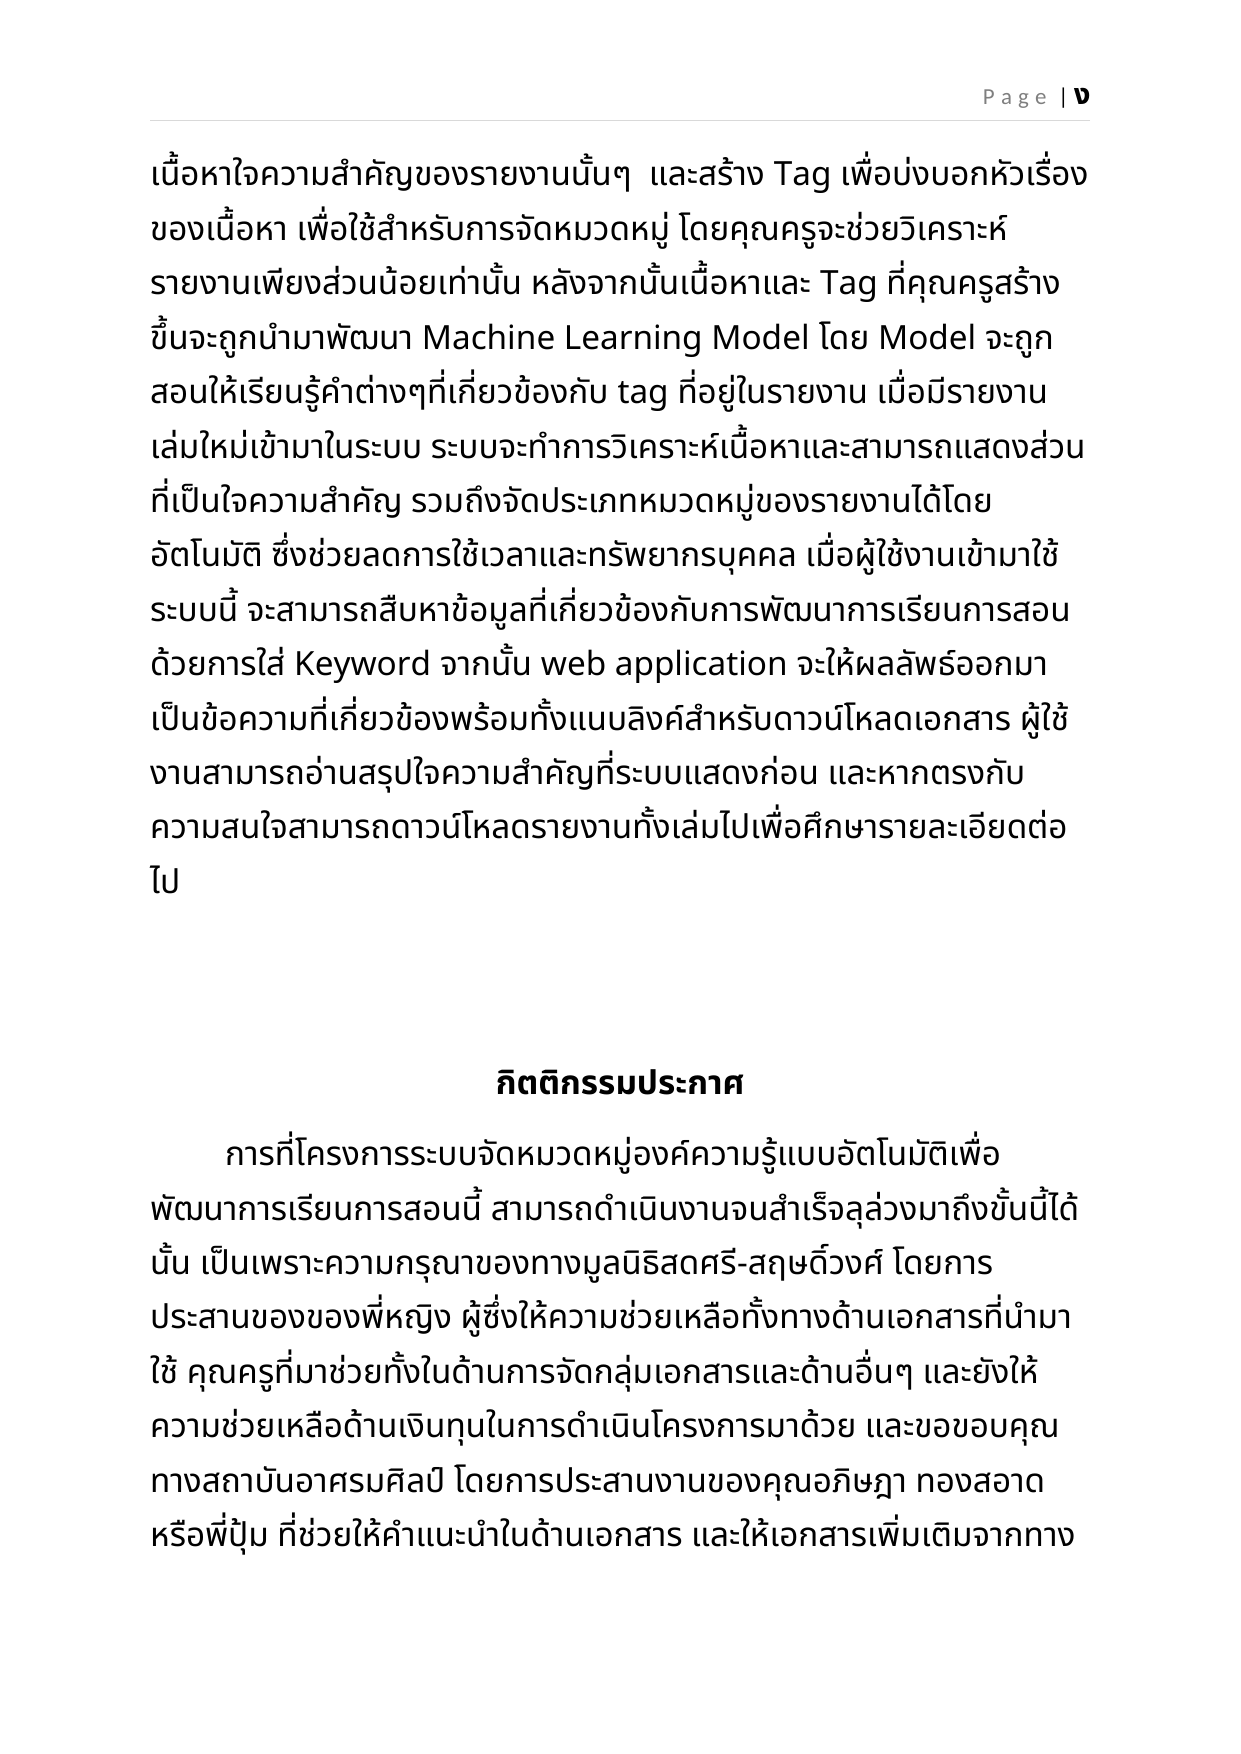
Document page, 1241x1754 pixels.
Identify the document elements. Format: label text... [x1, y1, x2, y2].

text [150, 150, 1090, 908]
text กิตติกรรมประกาศ [150, 1059, 1090, 1109]
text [150, 1130, 1090, 1561]
